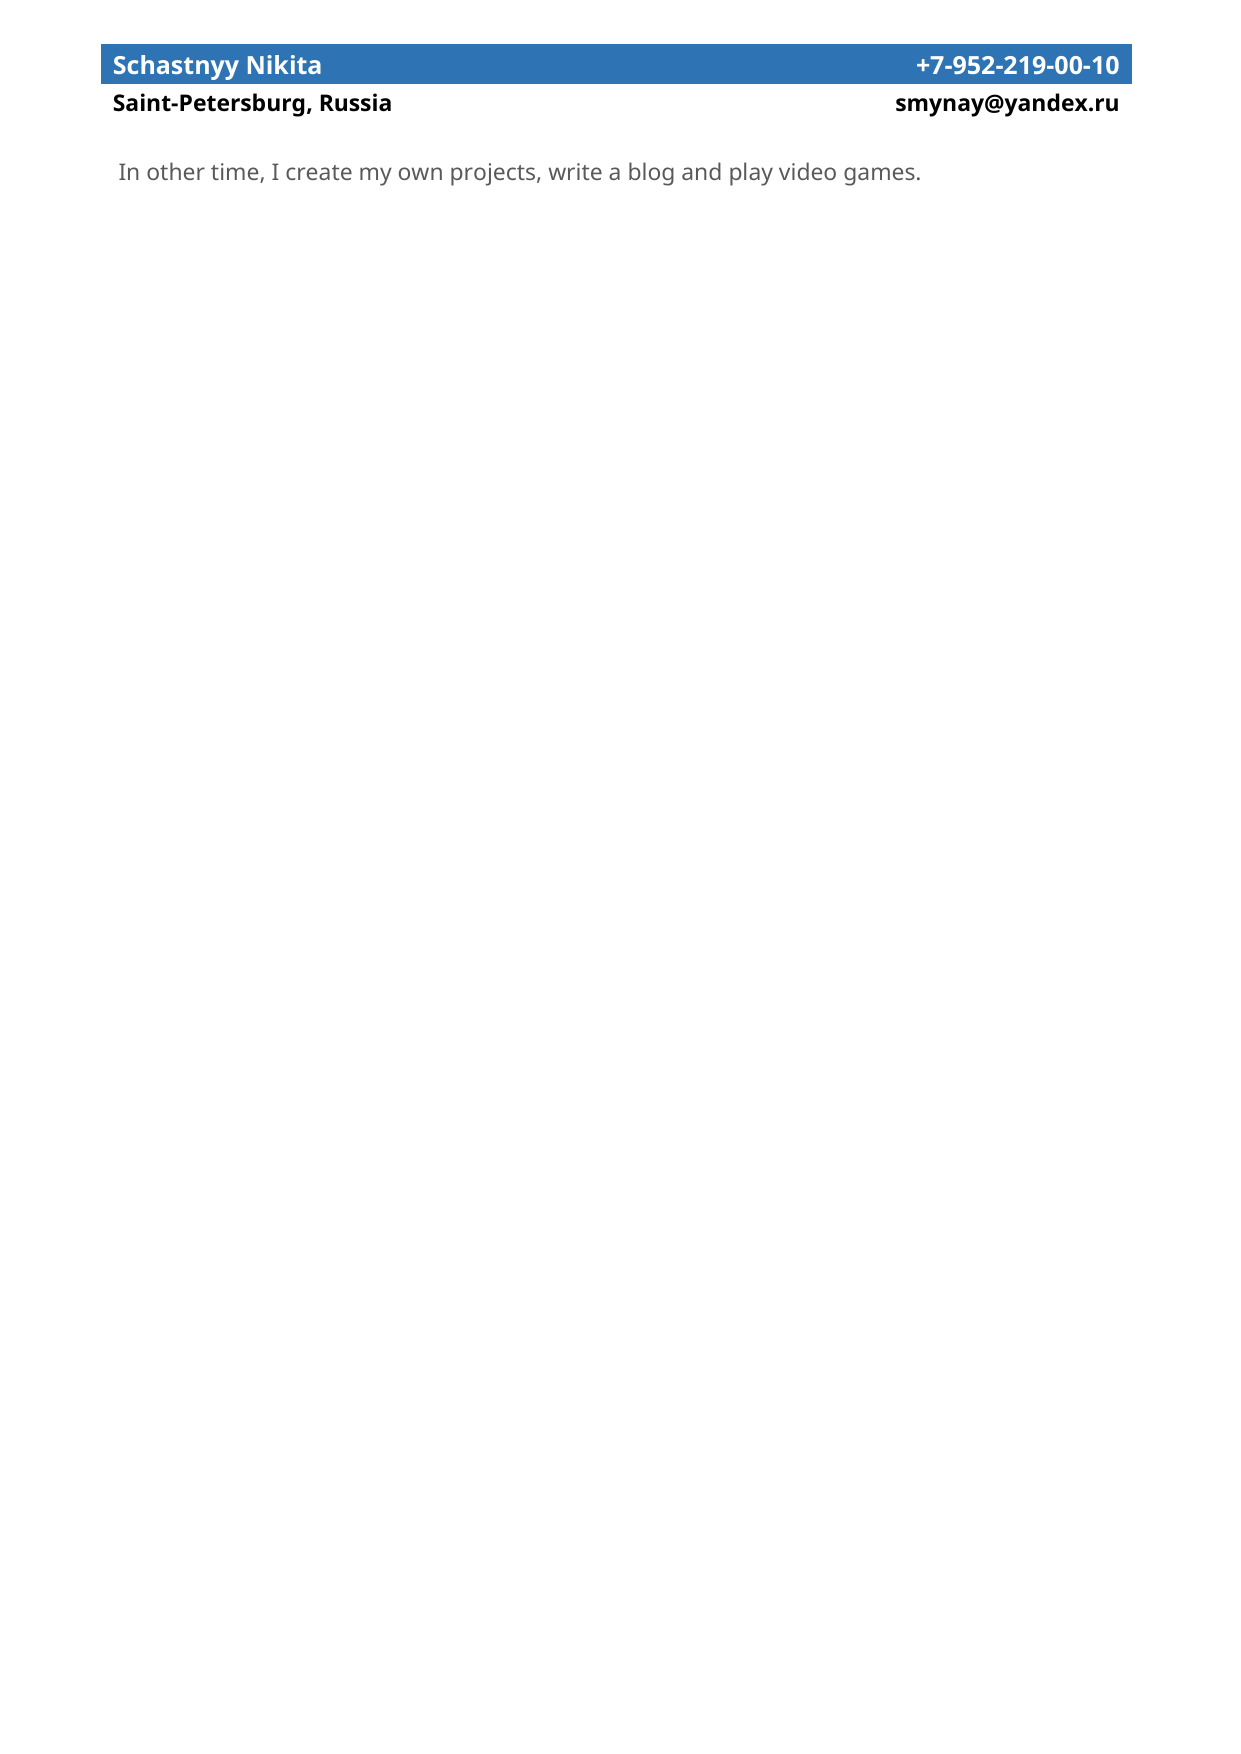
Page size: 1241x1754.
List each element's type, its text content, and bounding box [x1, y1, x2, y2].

text In other time, I create my own projects, write a blog and play video games. [118, 156, 1152, 187]
